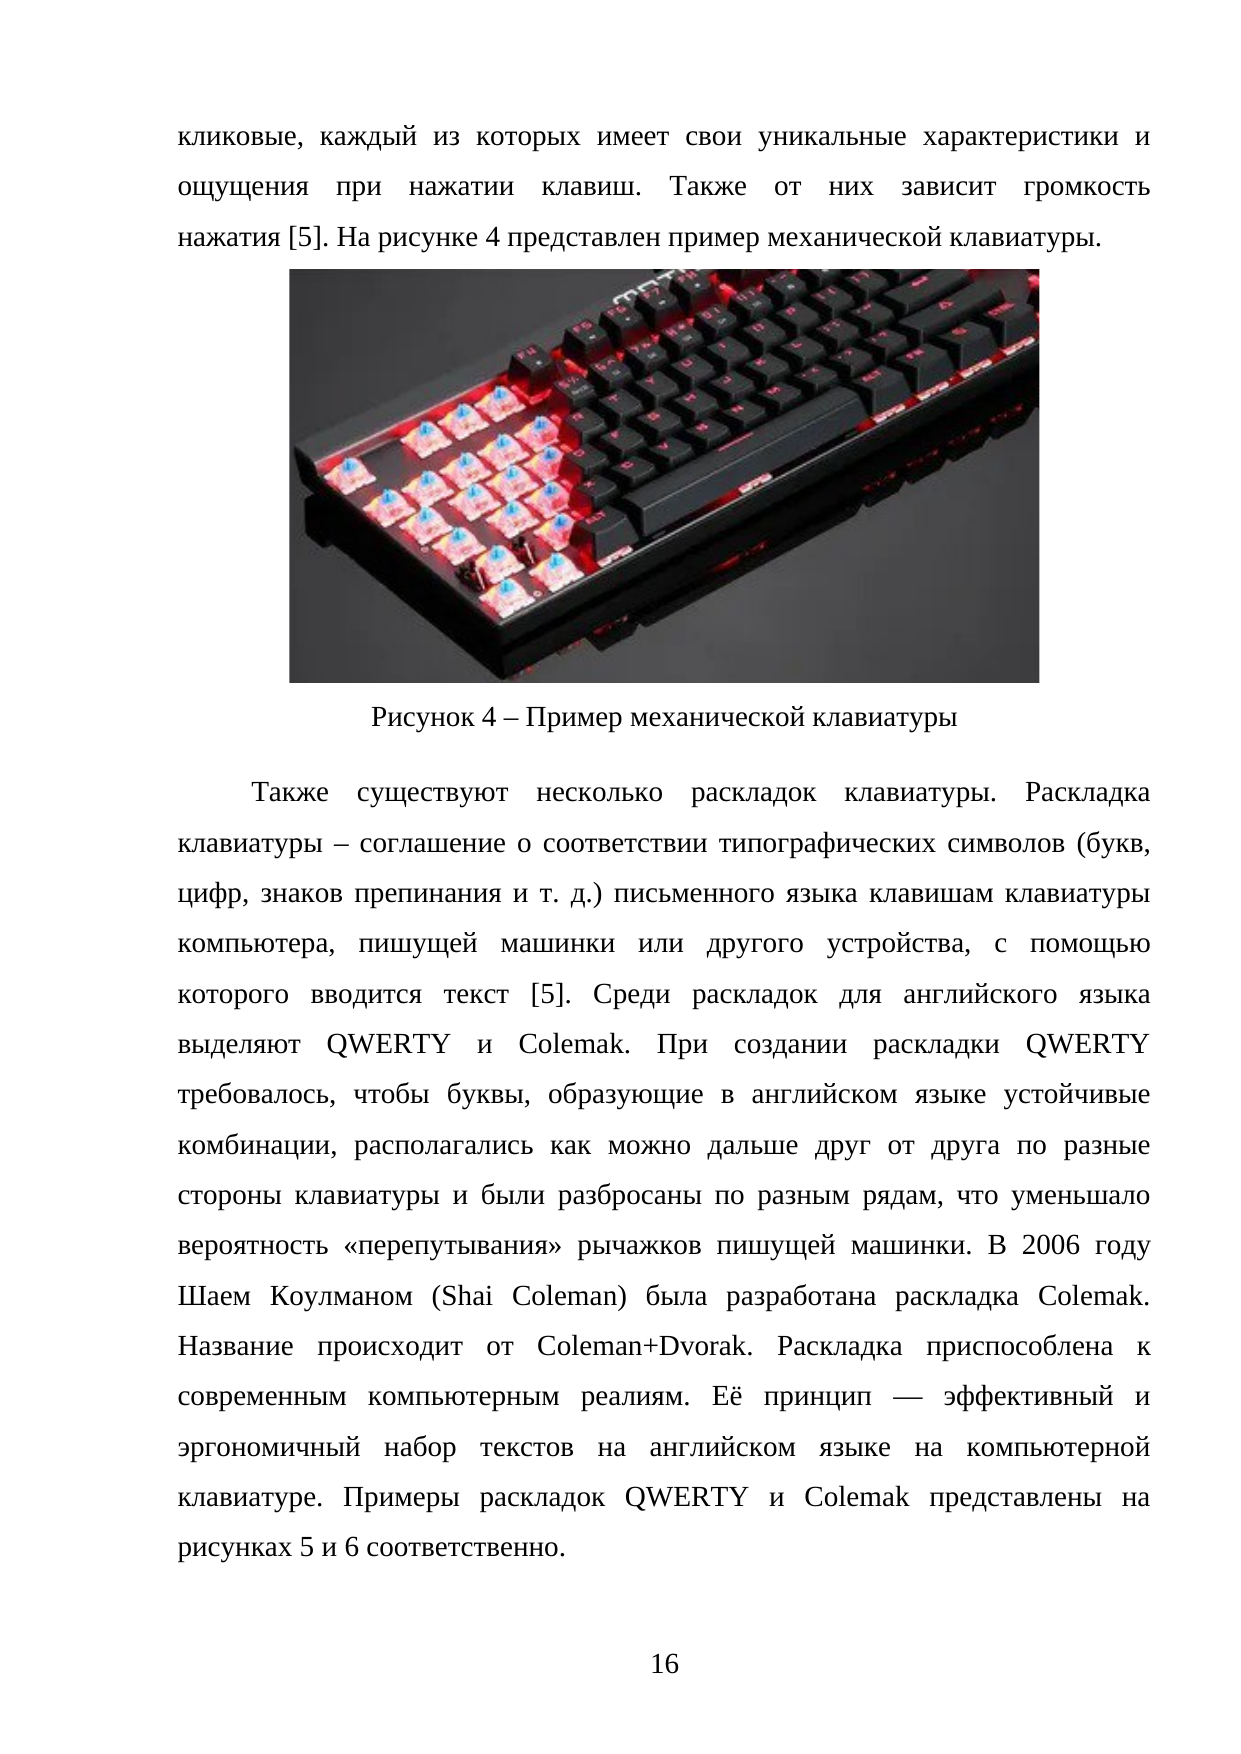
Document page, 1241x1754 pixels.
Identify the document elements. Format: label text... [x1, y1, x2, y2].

text Также существуют несколько раскладок клавиатуры. Раскладка клавиатуры – соглашение о соответствии типографических символов (букв, цифр, знаков препинания и т. д.) письменного языка клавишам клавиатуры компьютера, пишущей машинки или другого устройства, с помощью которого вводится текст [5]. Среди раскладок для английского языка выделяют QWERTY и Colemak. При создании раскладки QWERTY требовалось, чтобы буквы, образующие в английском языке устойчивые комбинации, располагались как можно дальше друг от друга по разные стороны клавиатуры и были разбросаны по разным рядам, что уменьшало вероятность «перепутывания» рычажков пишущей машинки. В 2006 году Шаем Коулманом (Shai Coleman) была разработана раскладка Colemak. Название происходит от Coleman+Dvorak. Раскладка приспособлена к современным компьютерным реалиям. Её принцип — эффективный и эргономичный набор текстов на английском языке на компьютерной клавиатуре. Примеры раскладок QWERTY и Colemak представлены на рисунках 5 и 6 соответственно. [177, 774, 1152, 1563]
picture [289, 269, 1040, 683]
